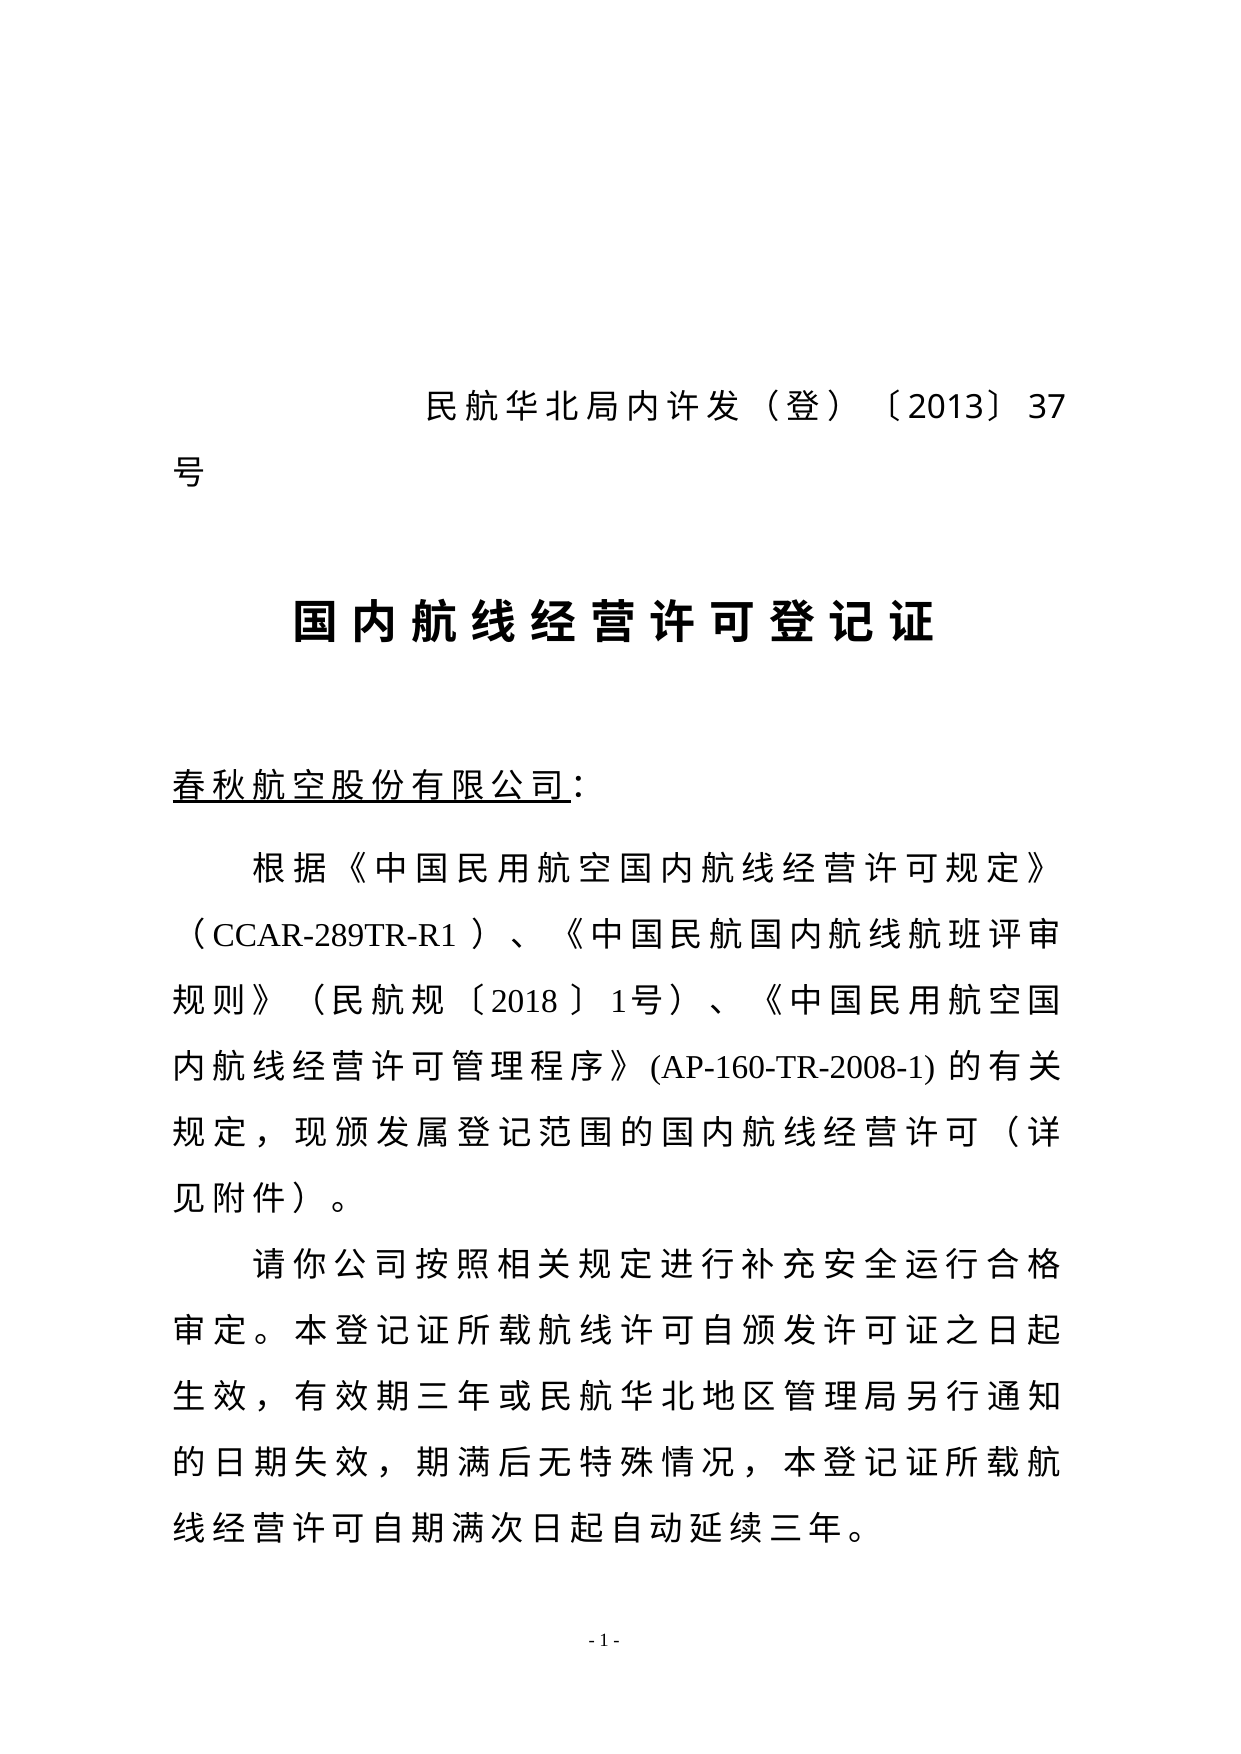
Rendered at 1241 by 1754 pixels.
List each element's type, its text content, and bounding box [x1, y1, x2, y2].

text 国内航线经营许可登记证 [172, 569, 1068, 668]
text 请你公司按照相关规定进行补充安全运行合格审定。本登记证所载航线许可自颁发许可证之日起生效，有效期三年或民航华北地区管理局另行通知的日期失效，期满后无特殊情况，本登记证所载航线经营许可自期满次日起自动延续三年。 [172, 1229, 1068, 1559]
text 春秋航空股份有限公司： [172, 750, 1068, 816]
text 根据《中国民用航空国内航线经营许可规定》（CCAR-289TR-R1）、《中国民航国内航线航班评审规则》（民航规〔2018〕1号）、《中国民用航空国内航线经营许可管理程序》(AP-160-TR-2008-1)的有关规定，现颁发属登记范围的国内航线经营许可（详见附件）。 [172, 833, 1068, 1229]
text 民航华北局内许发（登）〔2013〕37号 [172, 371, 1068, 503]
